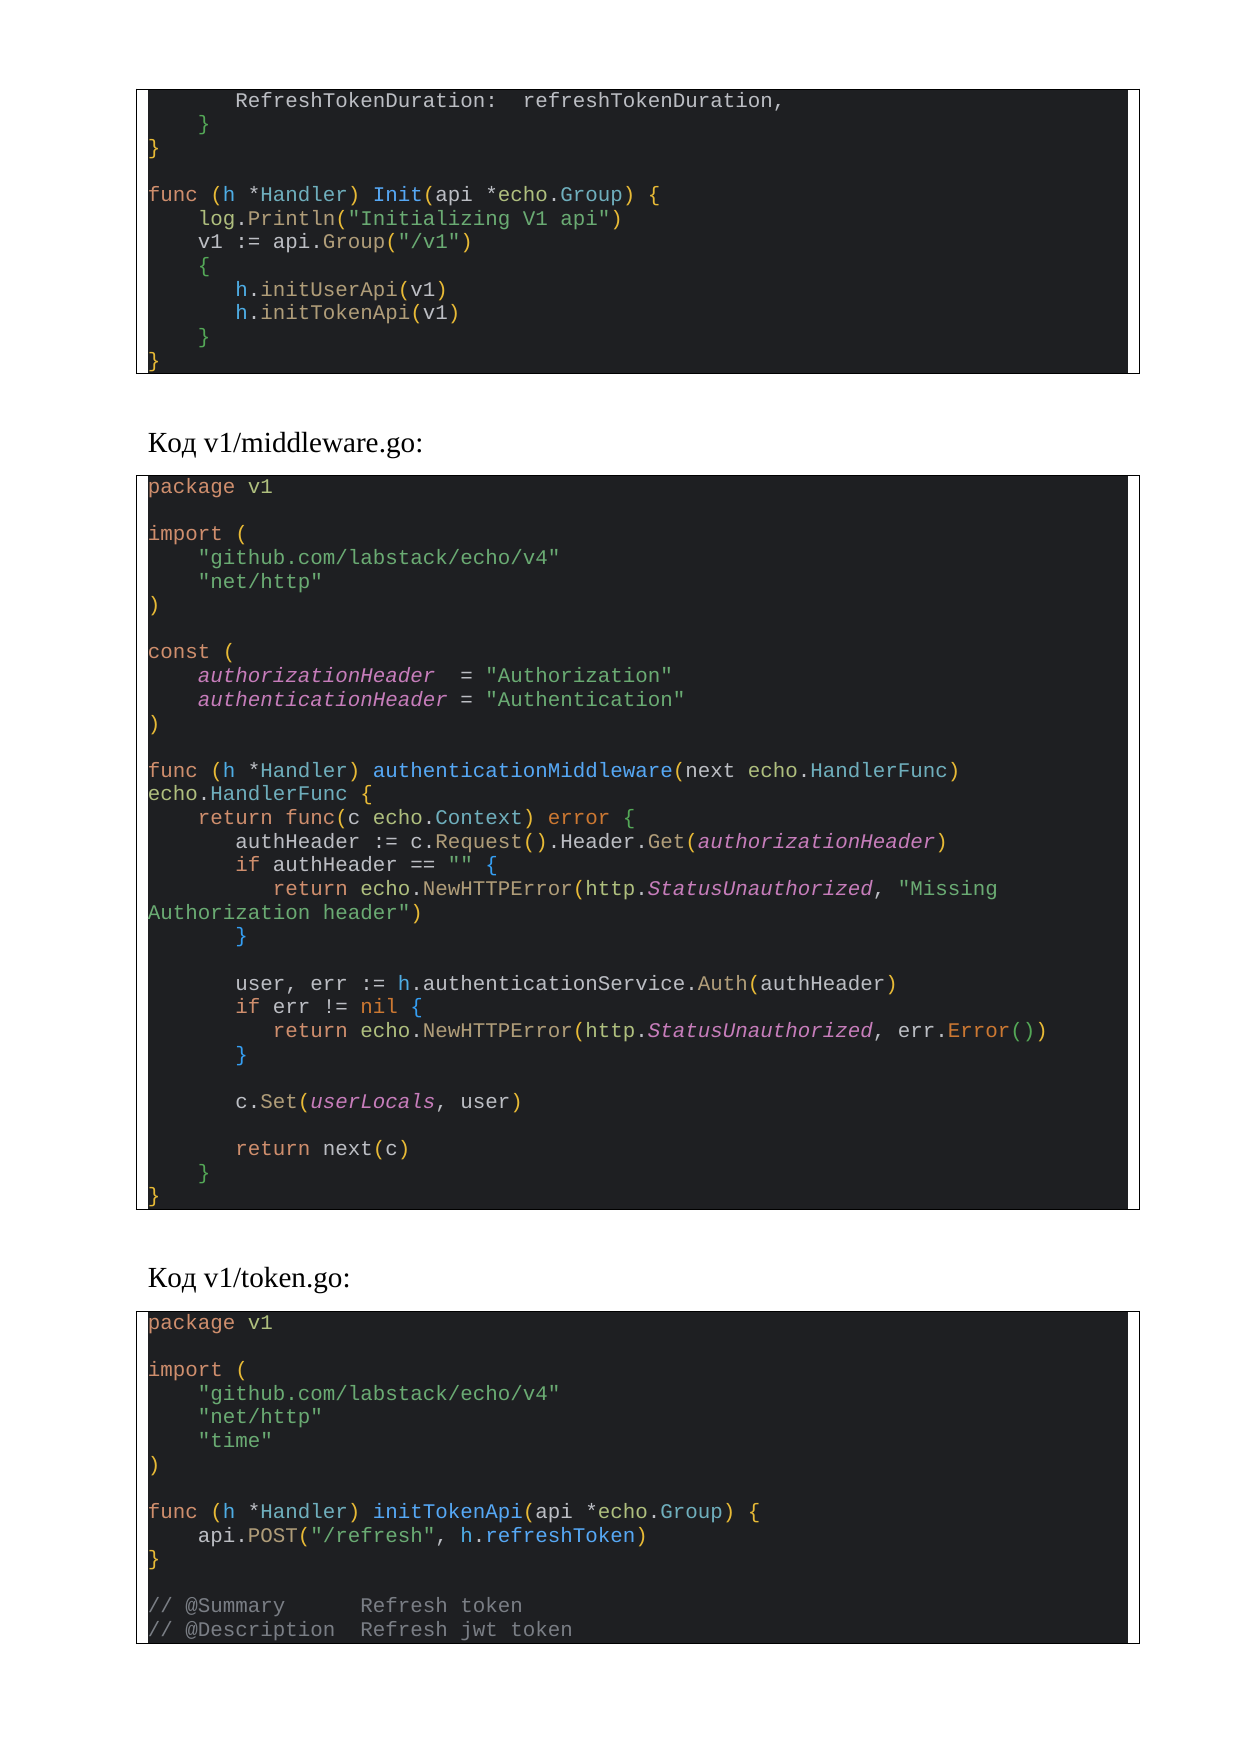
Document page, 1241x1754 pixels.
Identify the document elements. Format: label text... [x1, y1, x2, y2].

text Код v1/token.go: [148, 1260, 1152, 1294]
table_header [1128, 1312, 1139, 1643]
text Код v1/middleware.go: [148, 425, 1152, 458]
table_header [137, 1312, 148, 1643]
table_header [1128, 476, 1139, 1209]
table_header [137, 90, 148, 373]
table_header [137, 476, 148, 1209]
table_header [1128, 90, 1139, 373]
